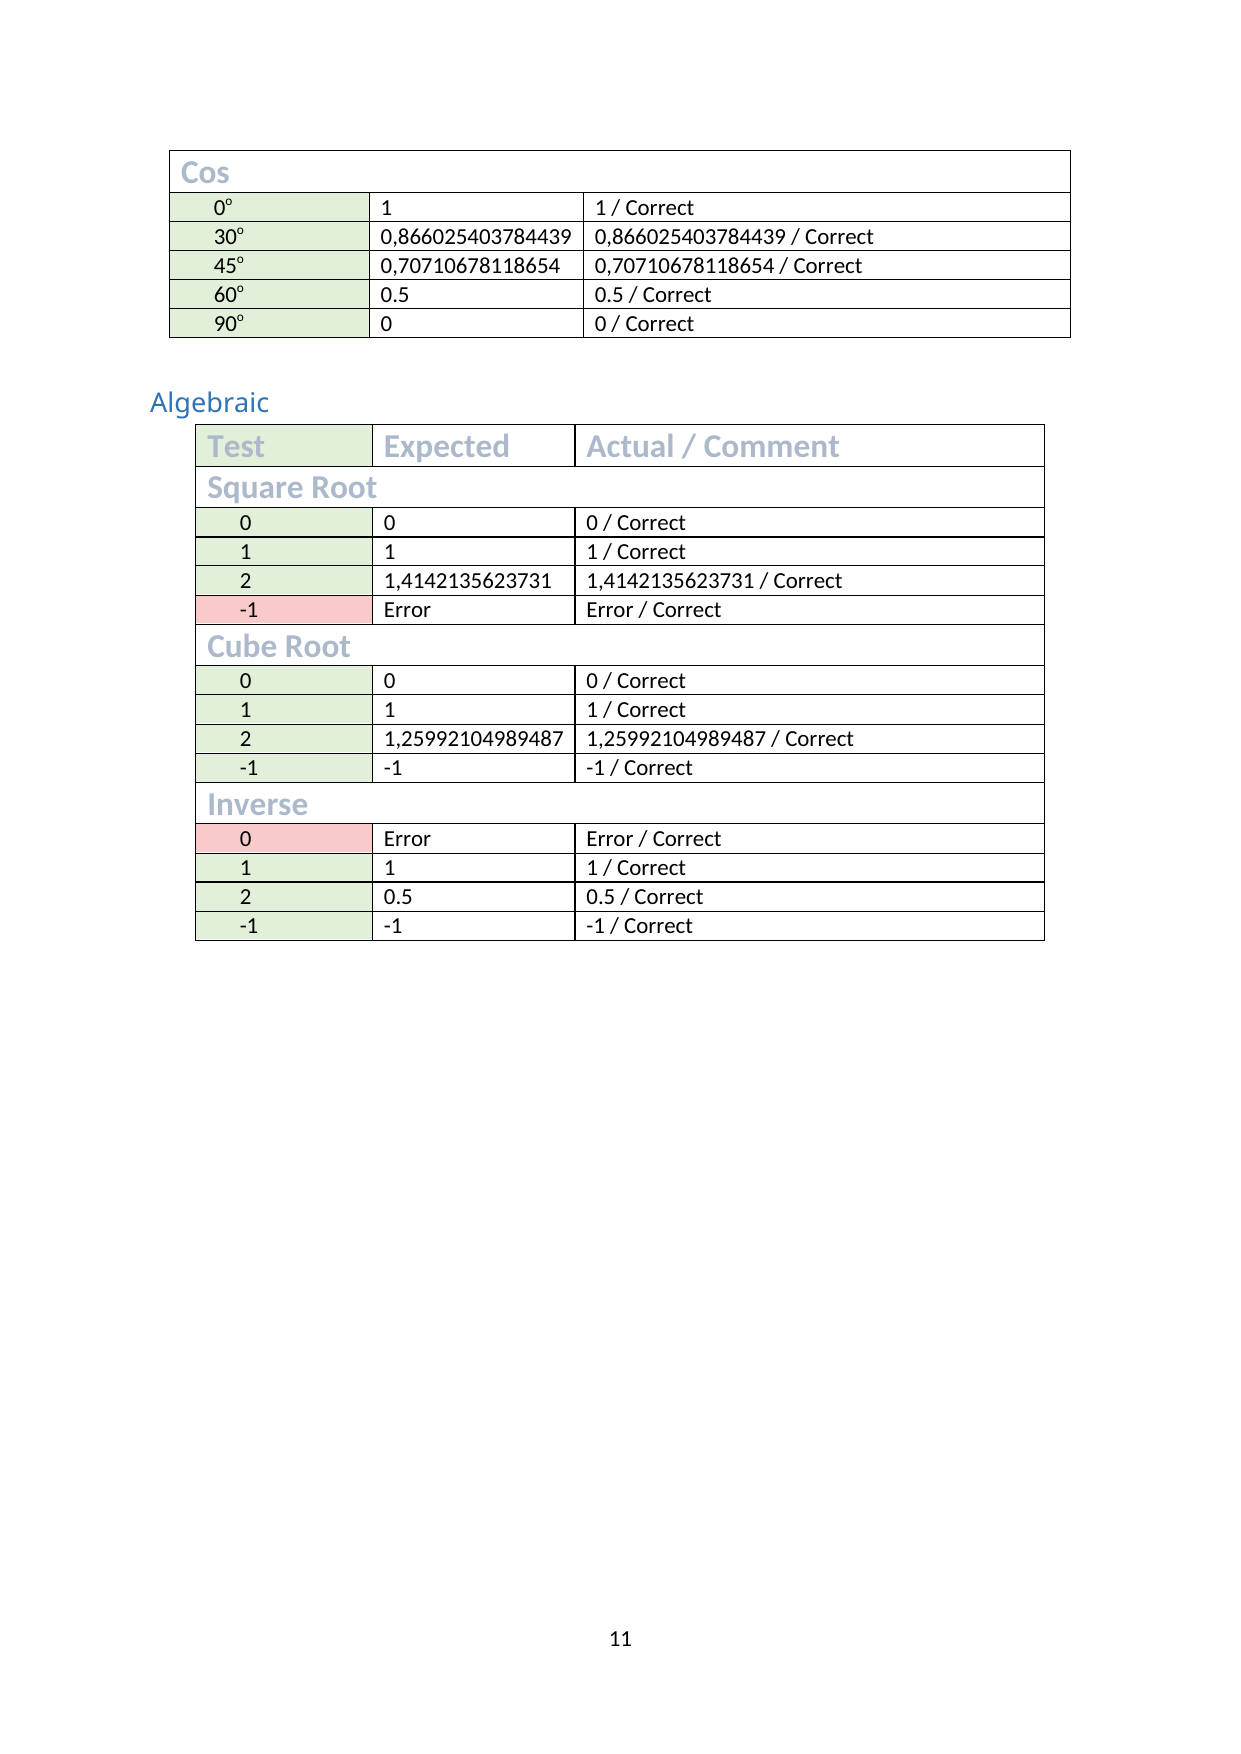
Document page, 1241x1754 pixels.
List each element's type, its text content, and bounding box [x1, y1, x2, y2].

table_cell 1 / Correct [584, 193, 1070, 221]
table_cell Cube Root [196, 625, 1044, 665]
table_cell 0 / Correct [576, 666, 1044, 694]
table_cell 0,70710678118654 [370, 251, 583, 279]
table_cell Error / Correct [576, 824, 1044, 852]
table_cell 0.5 [373, 883, 574, 911]
table_header Cos [170, 151, 1070, 192]
table_cell -1 / Correct [576, 754, 1044, 782]
subtitle Algebraic [150, 384, 1090, 421]
table_cell 0 [196, 824, 372, 852]
table_cell 0.5 / Correct [576, 883, 1044, 911]
table_cell 0,70710678118654 / Correct [584, 251, 1070, 279]
table_cell Square Root [196, 467, 1044, 507]
table_cell 90o [170, 309, 369, 337]
table_cell Inverse [196, 783, 1044, 823]
table_cell 1,25992104989487 [373, 725, 574, 752]
table_header Test [196, 425, 372, 466]
table_header Actual / Comment [576, 425, 1044, 466]
table_cell 1 [370, 193, 583, 221]
table_cell 1 / Correct [576, 854, 1044, 881]
table_cell -1 / Correct [576, 912, 1044, 939]
table_cell 30o [170, 222, 369, 250]
table_cell -1 [196, 912, 372, 939]
table_cell 0 / Correct [576, 508, 1044, 536]
table_cell 0,866025403784439 [370, 222, 583, 250]
table_cell 1,4142135623731 / Correct [576, 566, 1044, 594]
table_cell 2 [196, 883, 372, 911]
table_cell 1 [196, 538, 372, 565]
table_cell 1 / Correct [576, 695, 1044, 723]
table_cell 1 [196, 695, 372, 723]
table_cell 1 [373, 854, 574, 881]
table_cell 0 / Correct [584, 309, 1070, 337]
table_cell -1 [196, 754, 372, 782]
table_cell 0,866025403784439 / Correct [584, 222, 1070, 250]
table_cell 60o [170, 280, 369, 308]
table_cell 0.5 / Correct [584, 280, 1070, 308]
table_cell 1 [373, 538, 574, 565]
table_cell 0 [373, 666, 574, 694]
table_cell Error / Correct [576, 596, 1044, 623]
table_cell 2 [196, 566, 372, 594]
table_cell Error [373, 596, 574, 623]
table_cell 0 [196, 666, 372, 694]
table_cell 1,25992104989487 / Correct [576, 725, 1044, 752]
table_cell 0.5 [370, 280, 583, 308]
table_header Expected [373, 425, 574, 466]
table_cell 1 [196, 854, 372, 881]
table_cell 1 [373, 695, 574, 723]
table_cell 2 [196, 725, 372, 752]
table_cell 0 [370, 309, 583, 337]
table_cell Error [373, 824, 574, 852]
table_cell -1 [373, 754, 574, 782]
table_cell 0o [170, 193, 369, 221]
table_cell -1 [373, 912, 574, 939]
table_cell 0 [196, 508, 372, 536]
table_cell -1 [196, 596, 372, 623]
table_cell 1 / Correct [576, 538, 1044, 565]
table_cell 1,4142135623731 [373, 566, 574, 594]
table_cell 45o [170, 251, 369, 279]
table_cell 0 [373, 508, 574, 536]
